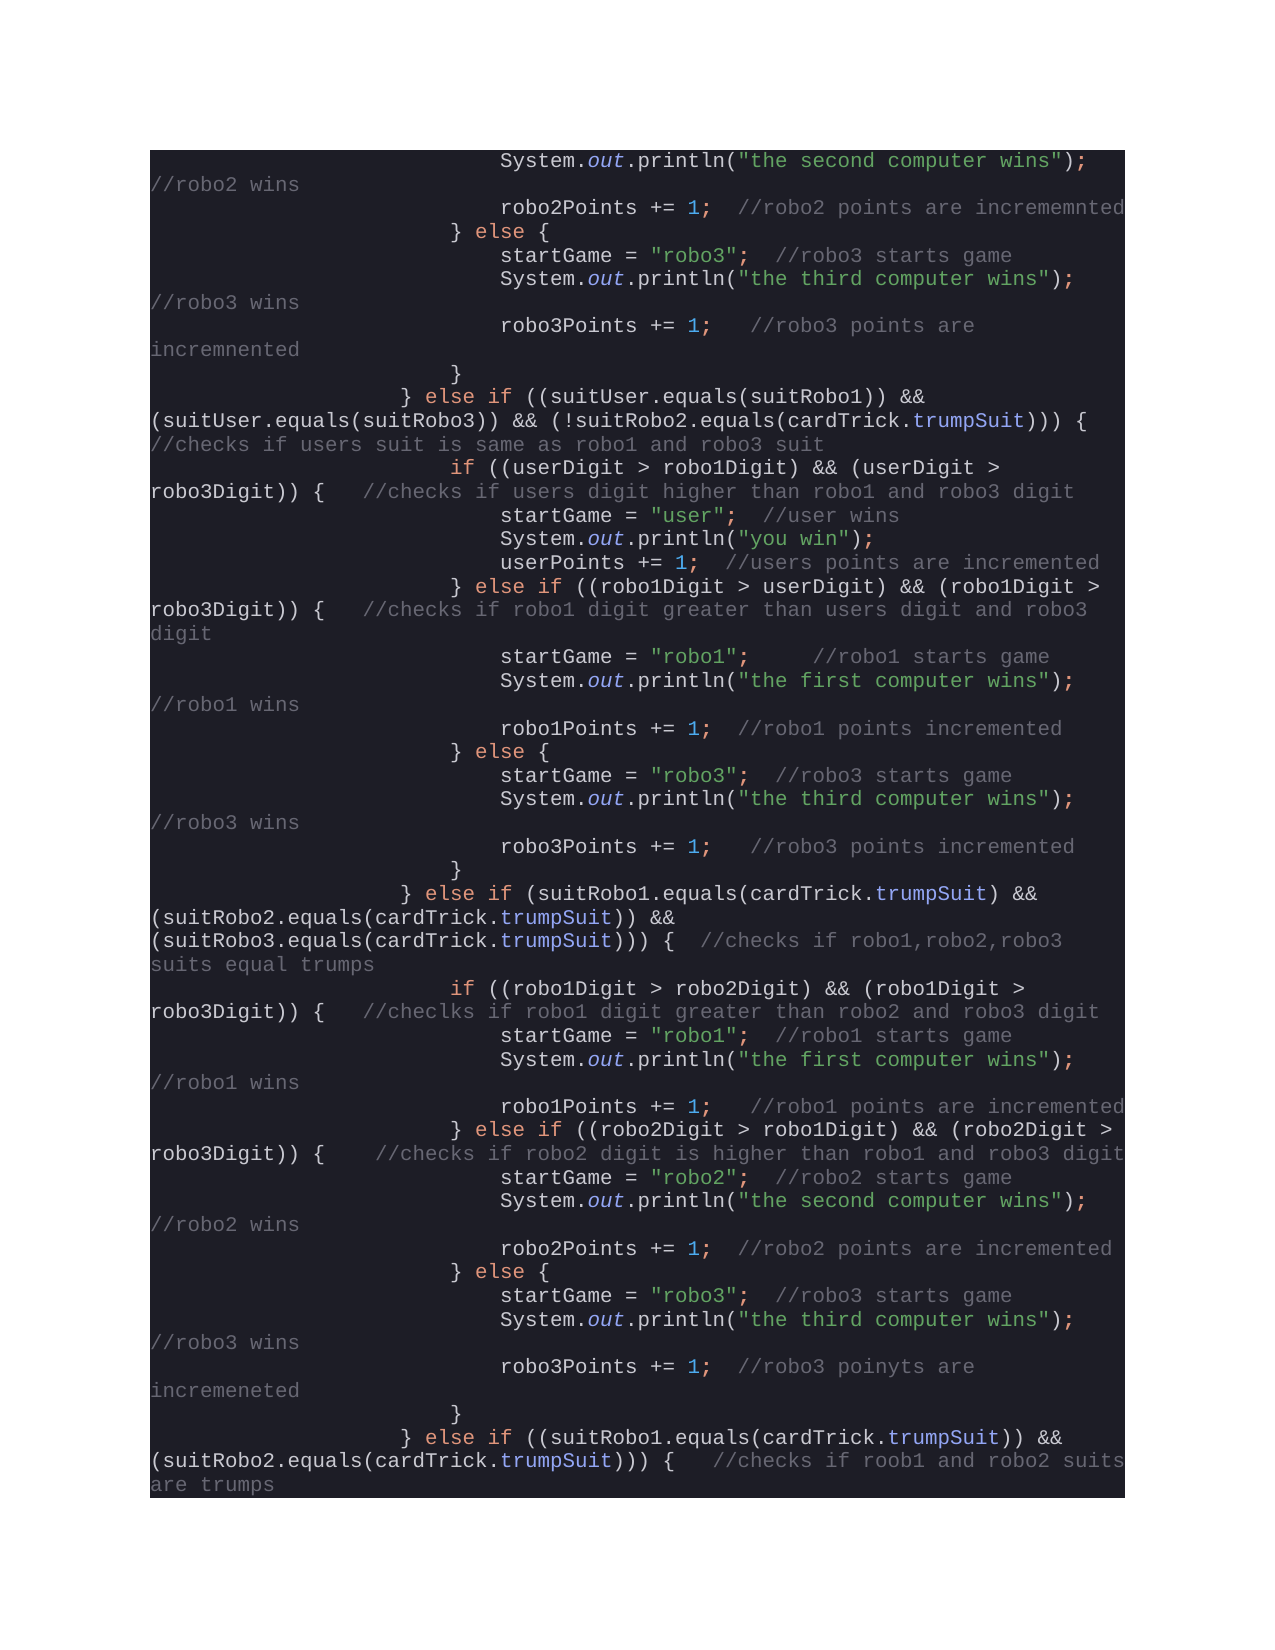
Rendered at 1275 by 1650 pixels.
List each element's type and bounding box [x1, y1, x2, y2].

text [150, 150, 1125, 1498]
